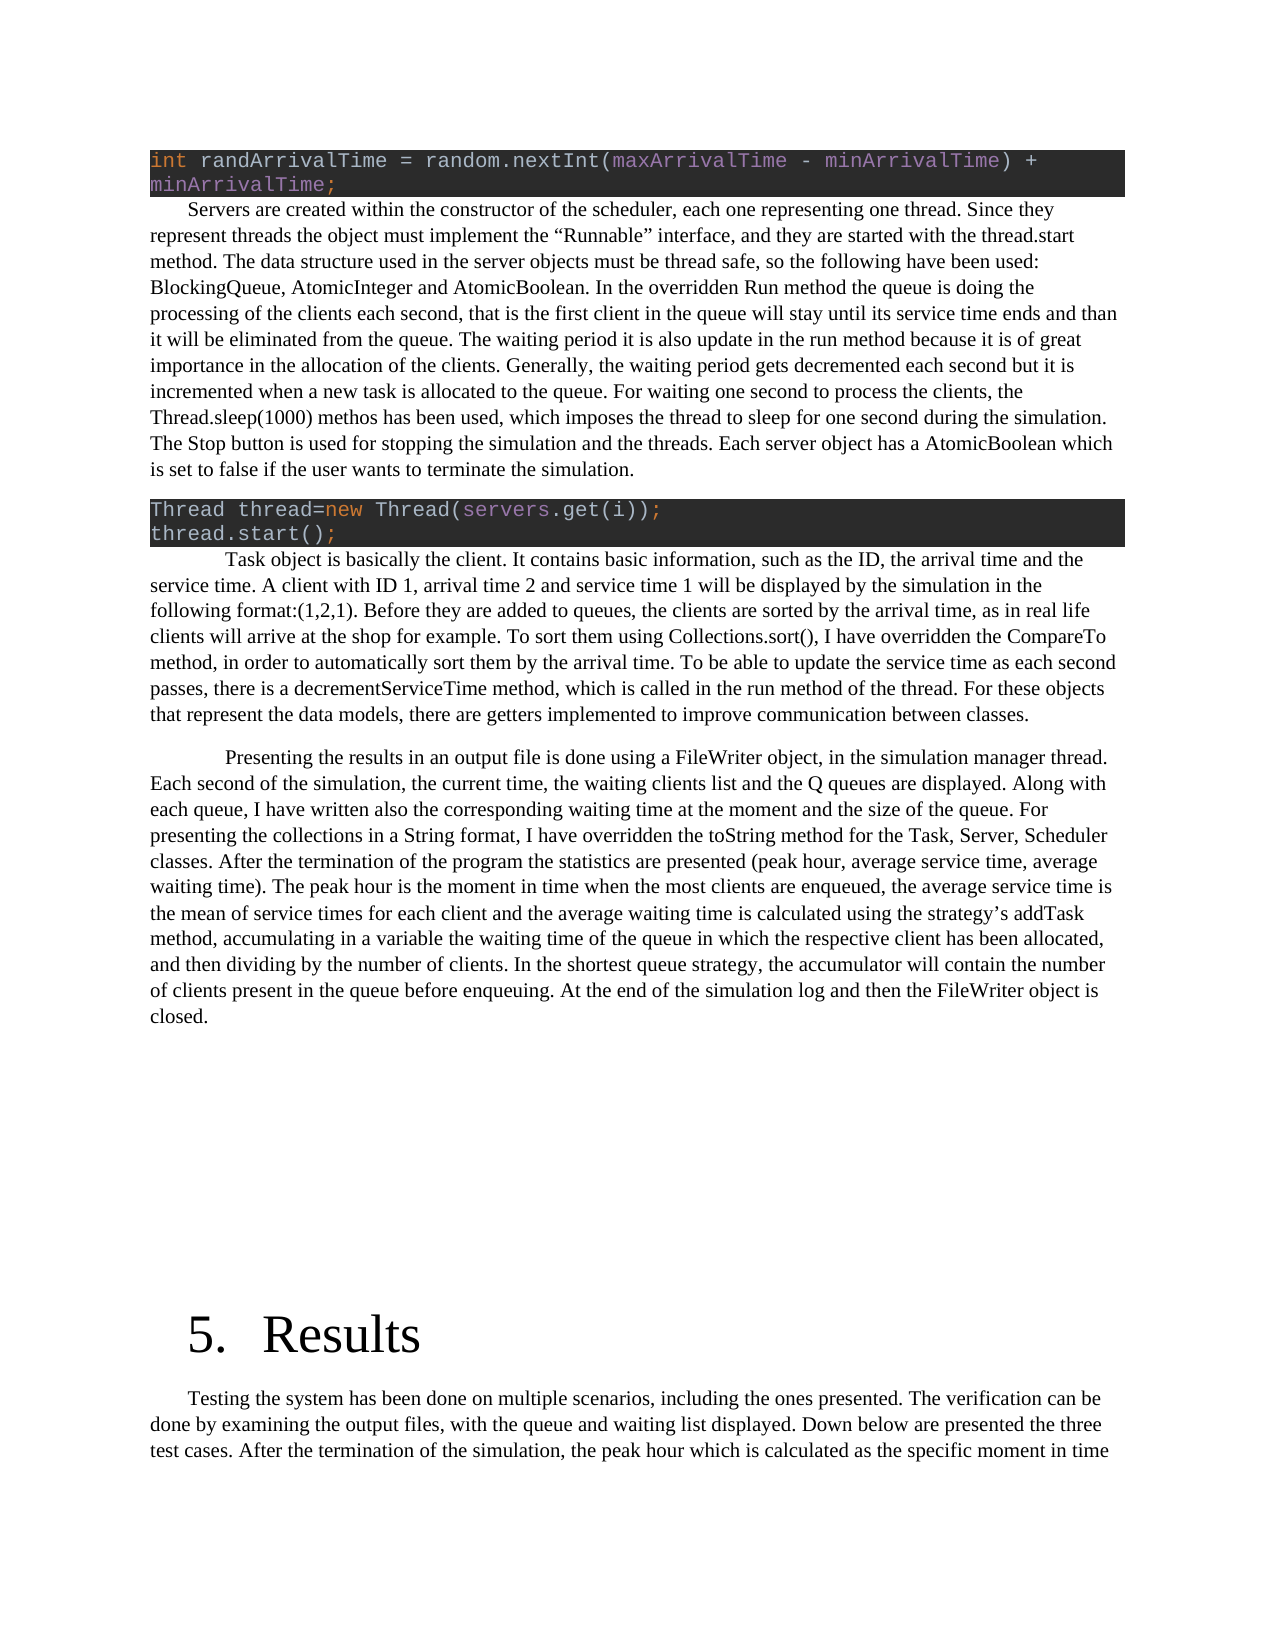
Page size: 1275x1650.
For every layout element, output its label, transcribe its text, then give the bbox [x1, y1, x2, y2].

text Thread thread=new Thread(servers.get(i)); thread.start(); [150, 499, 1125, 547]
list Results [187, 1302, 1125, 1365]
text Presenting the results in an output file is done using a FileWriter object, in the simulation manager thread. Each second of the simulation, the current time, the waiting clients list and the Q queues are displayed. Along with each queue, I have written also the corresponding waiting time at the moment and the size of the queue. For presenting the collections in a String format, I have overridden the toString method for the Task, Server, Scheduler classes. After the termination of the program the statistics are presented (peak hour, average service time, average waiting time). The peak hour is the moment in time when the most clients are enqueued, the average service time is the mean of service times for each client and the average waiting time is calculated using the strategy’s addTask method, accumulating in a variable the waiting time of the queue in which the respective client has been allocated, and then dividing by the number of clients. In the shortest queue strategy, the accumulator will contain the number of clients present in the queue before enqueuing. At the end of the simulation log and then the FileWriter object is closed. [150, 745, 1125, 1028]
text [150, 1386, 1125, 1462]
text Servers are created within the constructor of the scheduler, each one representing one thread. Since they represent threads the object must implement the “Runnable” interface, and they are started with the thread.start method. The data structure used in the server objects must be thread safe, so the following have been used: BlockingQueue, AtomicInteger and AtomicBoolean. In the overridden Run method the queue is doing the processing of the clients each second, that is the first client in the queue will stay until its service time ends and than it will be eliminated from the queue. The waiting period it is also update in the run method because it is of great importance in the allocation of the clients. Generally, the waiting period gets decremented each second but it is incremented when a new task is allocated to the queue. For waiting one second to process the clients, the Thread.sleep(1000) methos has been used, which imposes the thread to sleep for one second during the simulation. The Stop button is used for stopping the simulation and the threads. Each server object has a AtomicBoolean which is set to false if the user wants to terminate the simulation. [150, 197, 1125, 481]
text Task object is basically the client. It contains basic information, such as the ID, the arrival time and the service time. A client with ID 1, arrival time 2 and service time 1 will be displayed by the simulation in the following format:(1,2,1). Before they are added to queues, the clients are sorted by the arrival time, as in real life clients will arrive at the shop for example. To sort them using Collections.sort(), I have overridden the CompareTo method, in order to automatically sort them by the arrival time. To be able to update the service time as each second passes, there is a decrementServiceTime method, which is called in the run method of the thread. For these objects that represent the data models, there are getters implemented to improve communication between classes. [150, 547, 1125, 726]
text int randArrivalTime = random.nextInt(maxArrivalTime - minArrivalTime) + minArrivalTime; [150, 150, 1125, 197]
